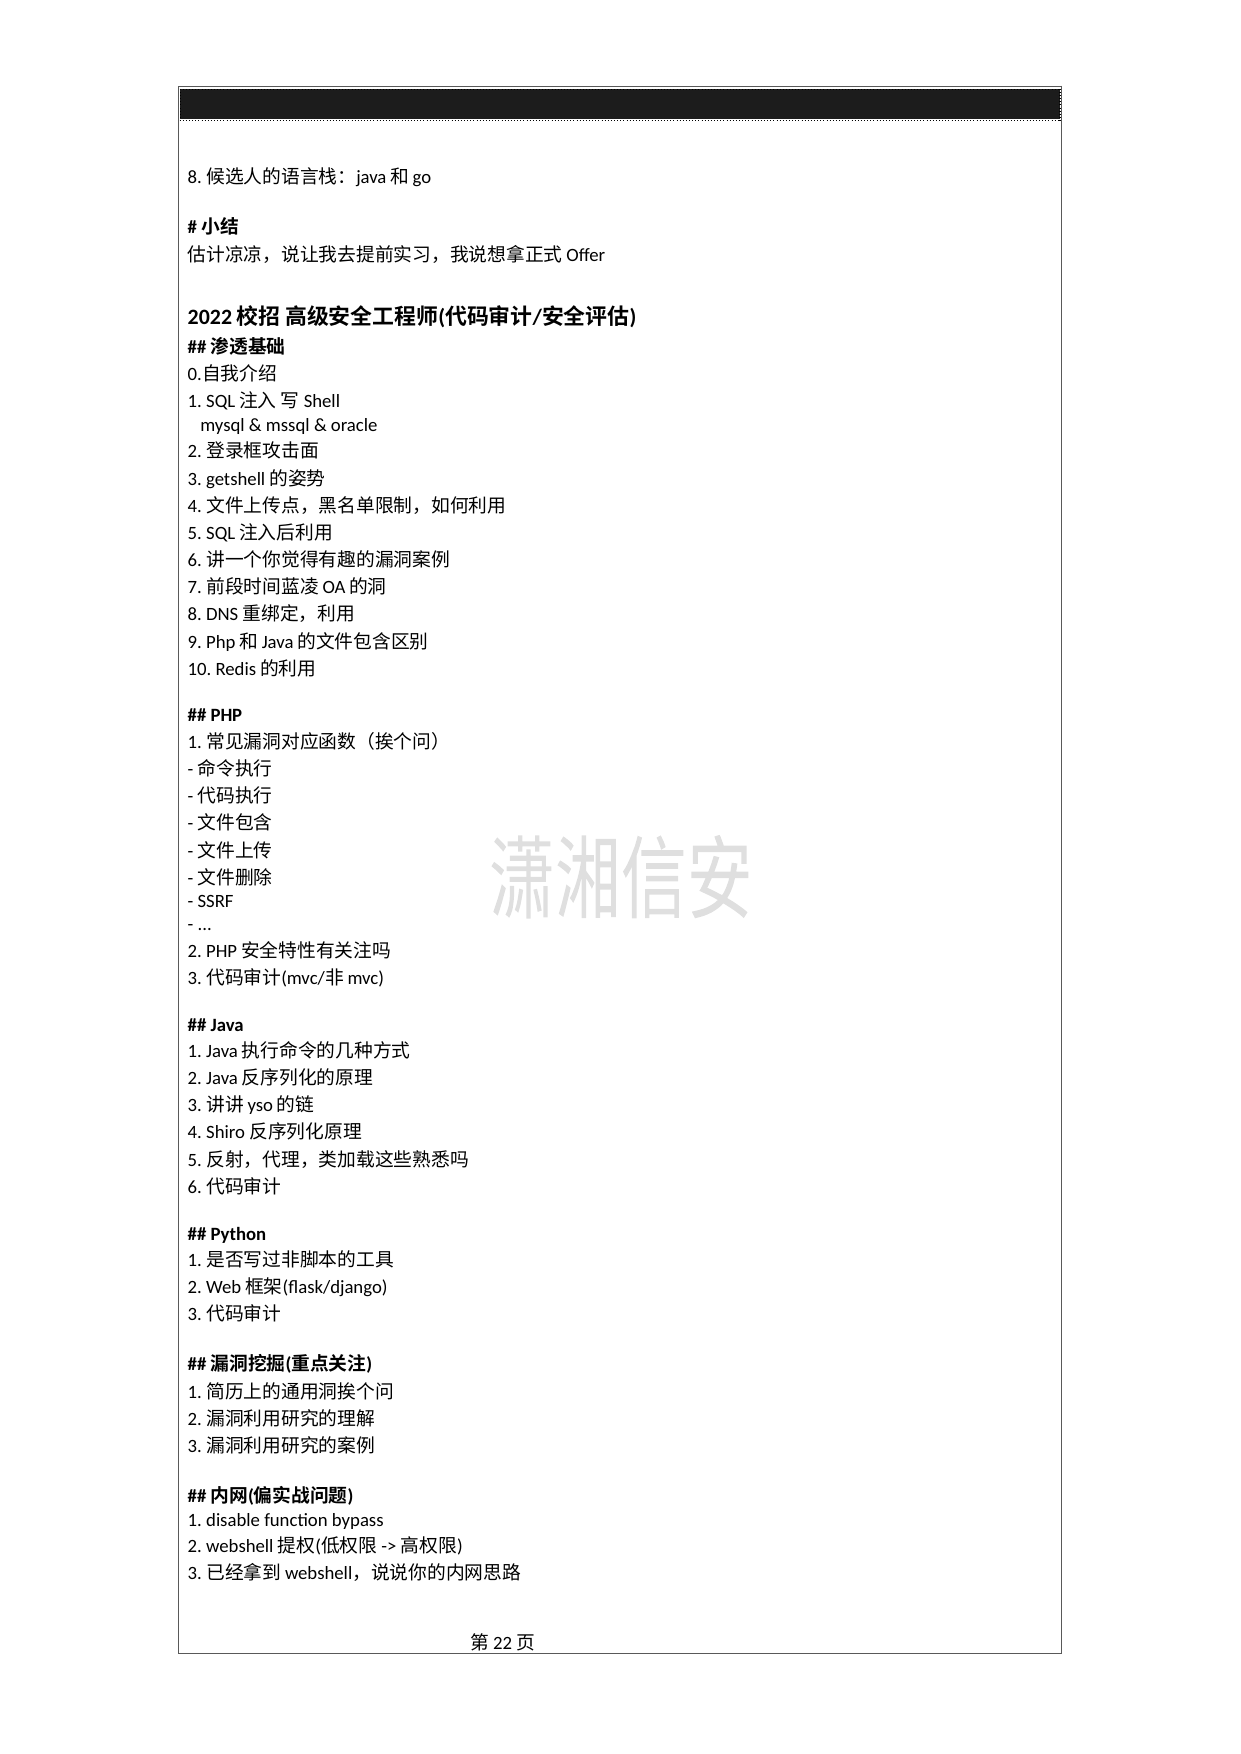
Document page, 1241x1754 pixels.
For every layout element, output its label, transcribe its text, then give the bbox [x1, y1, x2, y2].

text 3. 代码审计(mvc/非mvc) [187, 963, 1053, 990]
text ## PHP [187, 703, 1053, 726]
text 5. SQL注入后利用 [187, 517, 1053, 545]
text mysql & mssql & oracle [187, 413, 1053, 436]
text 5. 反射，代理，类加载这些熟悉吗 [187, 1144, 1053, 1172]
text 0.自我介绍 [187, 359, 1053, 386]
text 3. 漏洞利用研究的案例 [187, 1431, 1053, 1458]
text 3. 代码审计 [187, 1299, 1053, 1326]
text 2. Java反序列化的原理 [187, 1063, 1053, 1090]
text # 小结 [187, 212, 1053, 239]
text - 文件上传 [187, 835, 1053, 862]
text ## 内网(偏实战问题) [187, 1481, 1053, 1508]
text 2. 登录框攻击面 [187, 436, 1053, 463]
text 4. Shiro 反序列化原理 [187, 1117, 1053, 1144]
text - 文件删除 [187, 862, 1053, 889]
text 2022校招 高级安全工程师(代码审计/安全评估) [187, 299, 1053, 331]
text 3. 已经拿到webshell，说说你的内网思路 [187, 1558, 1053, 1585]
text - SSRF [187, 889, 1053, 912]
text - 文件包含 [187, 808, 1053, 835]
text 2. webshell 提权(低权限 -> 高权限) [187, 1531, 1053, 1558]
text 1. Java执行命令的几种方式 [187, 1036, 1053, 1063]
text 2. 漏洞利用研究的理解 [187, 1403, 1053, 1431]
text 6. 代码审计 [187, 1172, 1053, 1199]
text ## 漏洞挖掘(重点关注) [187, 1349, 1053, 1376]
text 8. 候选人的语言栈：java和go [187, 162, 1053, 189]
text 3. 讲讲yso的链 [187, 1090, 1053, 1117]
text ## Python [187, 1222, 1053, 1244]
text ## 渗透基础 [187, 331, 1053, 359]
text 7. 前段时间蓝凌OA的洞 [187, 572, 1053, 599]
text 1. 简历上的通用洞挨个问 [187, 1376, 1053, 1403]
text - 命令执行 [187, 754, 1053, 781]
text 估计凉凉，说让我去提前实习，我说想拿正式Offer [187, 239, 1053, 266]
text 3. getshell的姿势 [187, 463, 1053, 490]
text 8. DNS 重绑定，利用 [187, 599, 1053, 626]
text 1. 是否写过非脚本的工具 [187, 1244, 1053, 1272]
text 1. 常见漏洞对应函数（挨个问） [187, 726, 1053, 754]
text - 代码执行 [187, 781, 1053, 808]
text 4. 文件上传点，黑名单限制，如何利用 [187, 490, 1053, 517]
text ## Java [187, 1013, 1053, 1036]
text 10. Redis的利用 [187, 653, 1053, 681]
text 6. 讲一个你觉得有趣的漏洞案例 [187, 545, 1053, 572]
text 2. Web框架(flask/django) [187, 1272, 1053, 1299]
text 1. disable function bypass [187, 1508, 1053, 1531]
text - ... [187, 912, 1053, 935]
text 9. Php和Java的文件包含区别 [187, 626, 1053, 653]
text 2. PHP安全特性有关注吗 [187, 935, 1053, 963]
text 1. SQL注入 写 Shell [187, 386, 1053, 413]
